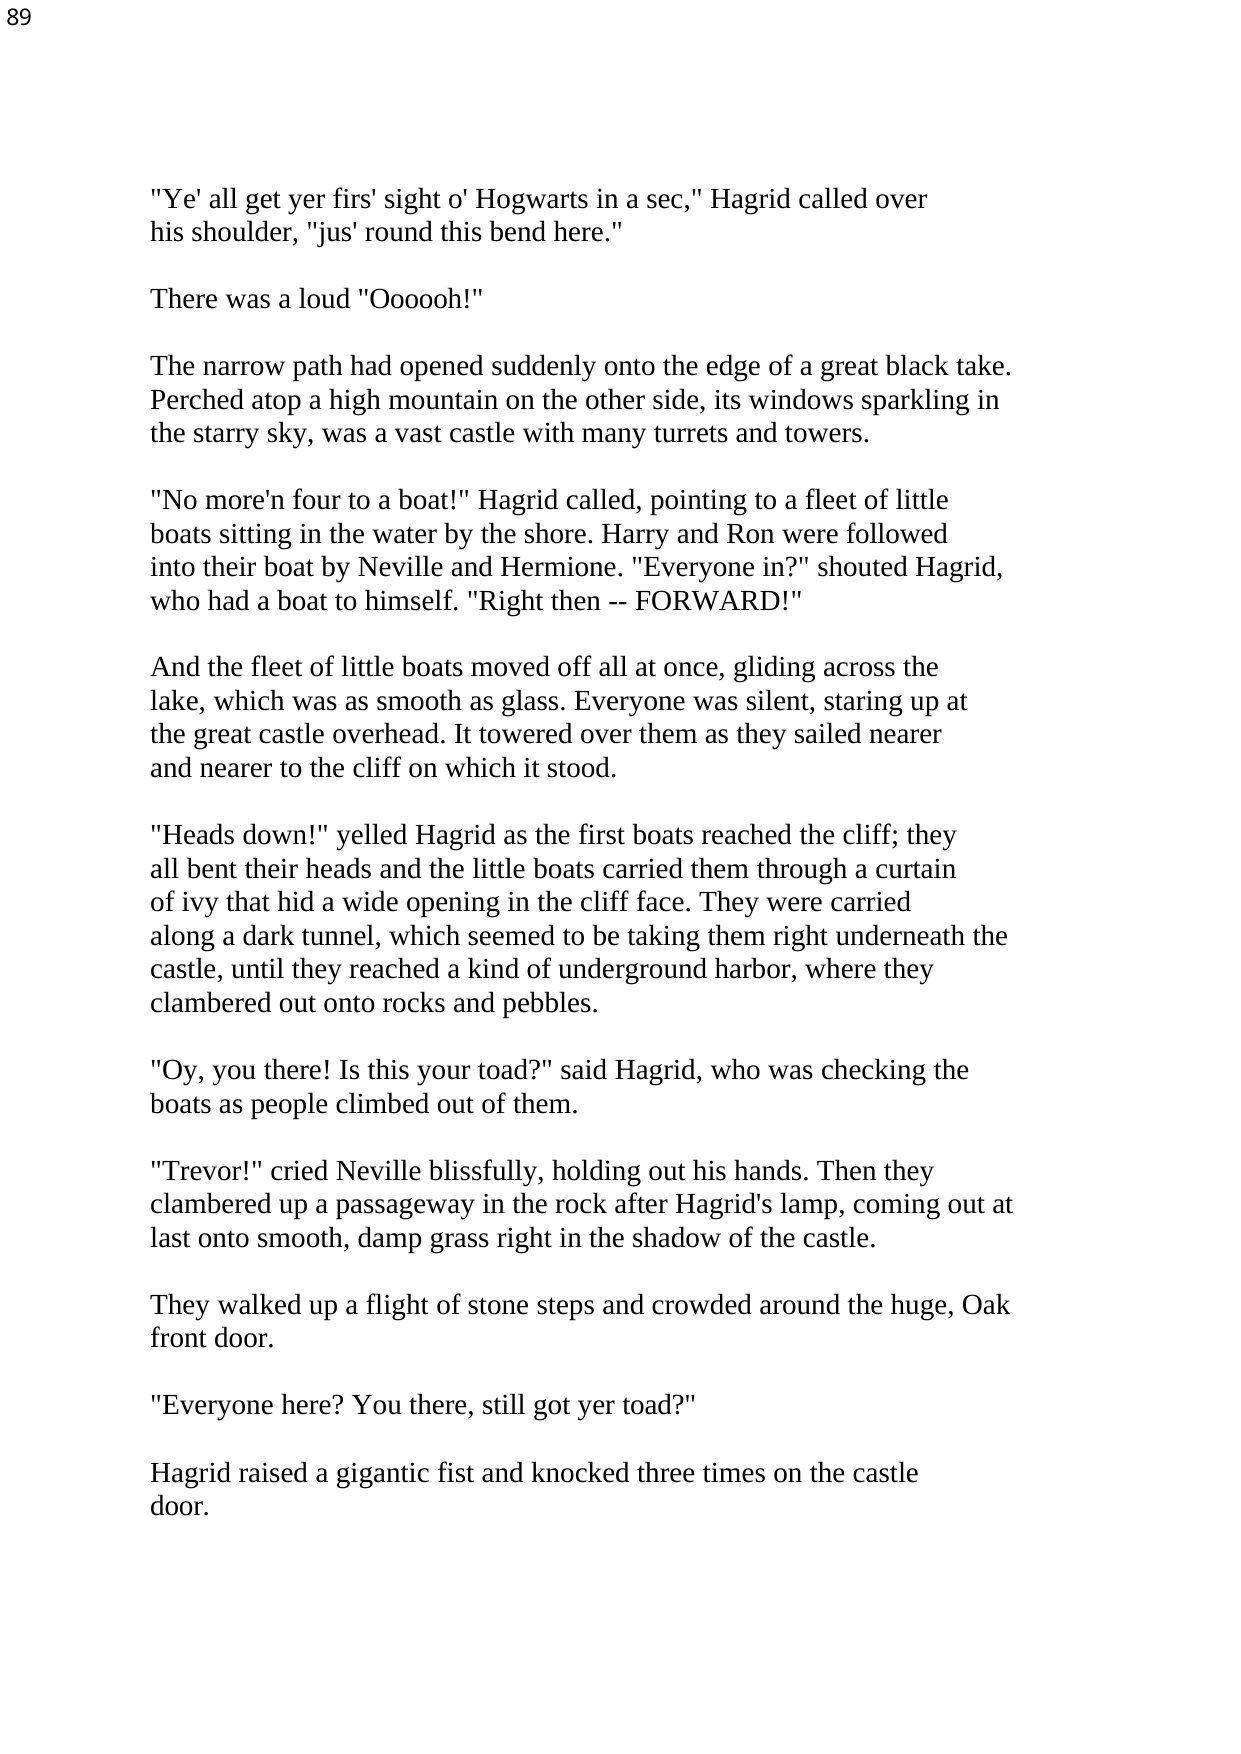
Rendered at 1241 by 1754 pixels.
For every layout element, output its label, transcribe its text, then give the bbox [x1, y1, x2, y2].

text "Ye' all get yer firs' sight o' Hogwarts in a sec," Hagrid called over his shoulder, "jus' round this bend here." [150, 181, 933, 248]
text "Oy, you there! Is this your toad?" said Hagrid, who was checking the boats as people climbed out of them. [150, 1052, 969, 1119]
text "Everyone here? You there, still got yer toad?" [150, 1387, 1205, 1421]
text Hagrid raised a gigantic fist and knocked three times on the castle door. [150, 1455, 956, 1522]
text And the fleet of little boats moved off all at once, gliding across the lake, which was as smooth as glass. Everyone was silent, staring up at the great castle overhead. It towered over them as they sailed nearer and nearer to the cliff on which it stood. [150, 649, 976, 784]
text "No more'n four to a boat!" Hagrid called, pointing to a fleet of little boats sitting in the water by the shore. Harry and Ron were followed [150, 482, 1002, 549]
text along a dark tunnel, which seemed to be taking them right underneath the castle, until they reached a kind of underground harbor, where they clambered out onto rocks and pebbles. [150, 918, 1033, 1019]
text "Trevor!" cried Neville blissfully, holding out his hands. Then they clambered up a passageway in the rock after Hagrid's lamp, coming out at last onto smooth, damp grass right in the shadow of the castle. [150, 1153, 1033, 1253]
text There was a loud "Oooooh!" [150, 281, 1205, 315]
text "Heads down!" yelled Hagrid as the first boats reached the cliff; they all bent their heads and the little boats carried them through a curtain of ivy that hid a wide opening in the cliff face. They were carried [150, 817, 957, 918]
text into their boat by Neville and Hermione. "Everyone in?" shouted Hagrid, who had a boat to himself. "Right then -- FORWARD!" [150, 549, 1007, 617]
text The narrow path had opened suddenly onto the edge of a great black take. Perched atop a high mountain on the other side, its windows sparkling in the starry sky, was a vast castle with many turrets and towers. [150, 348, 1033, 449]
text They walked up a flight of stone steps and crowded around the huge, Oak front door. [150, 1287, 1033, 1354]
